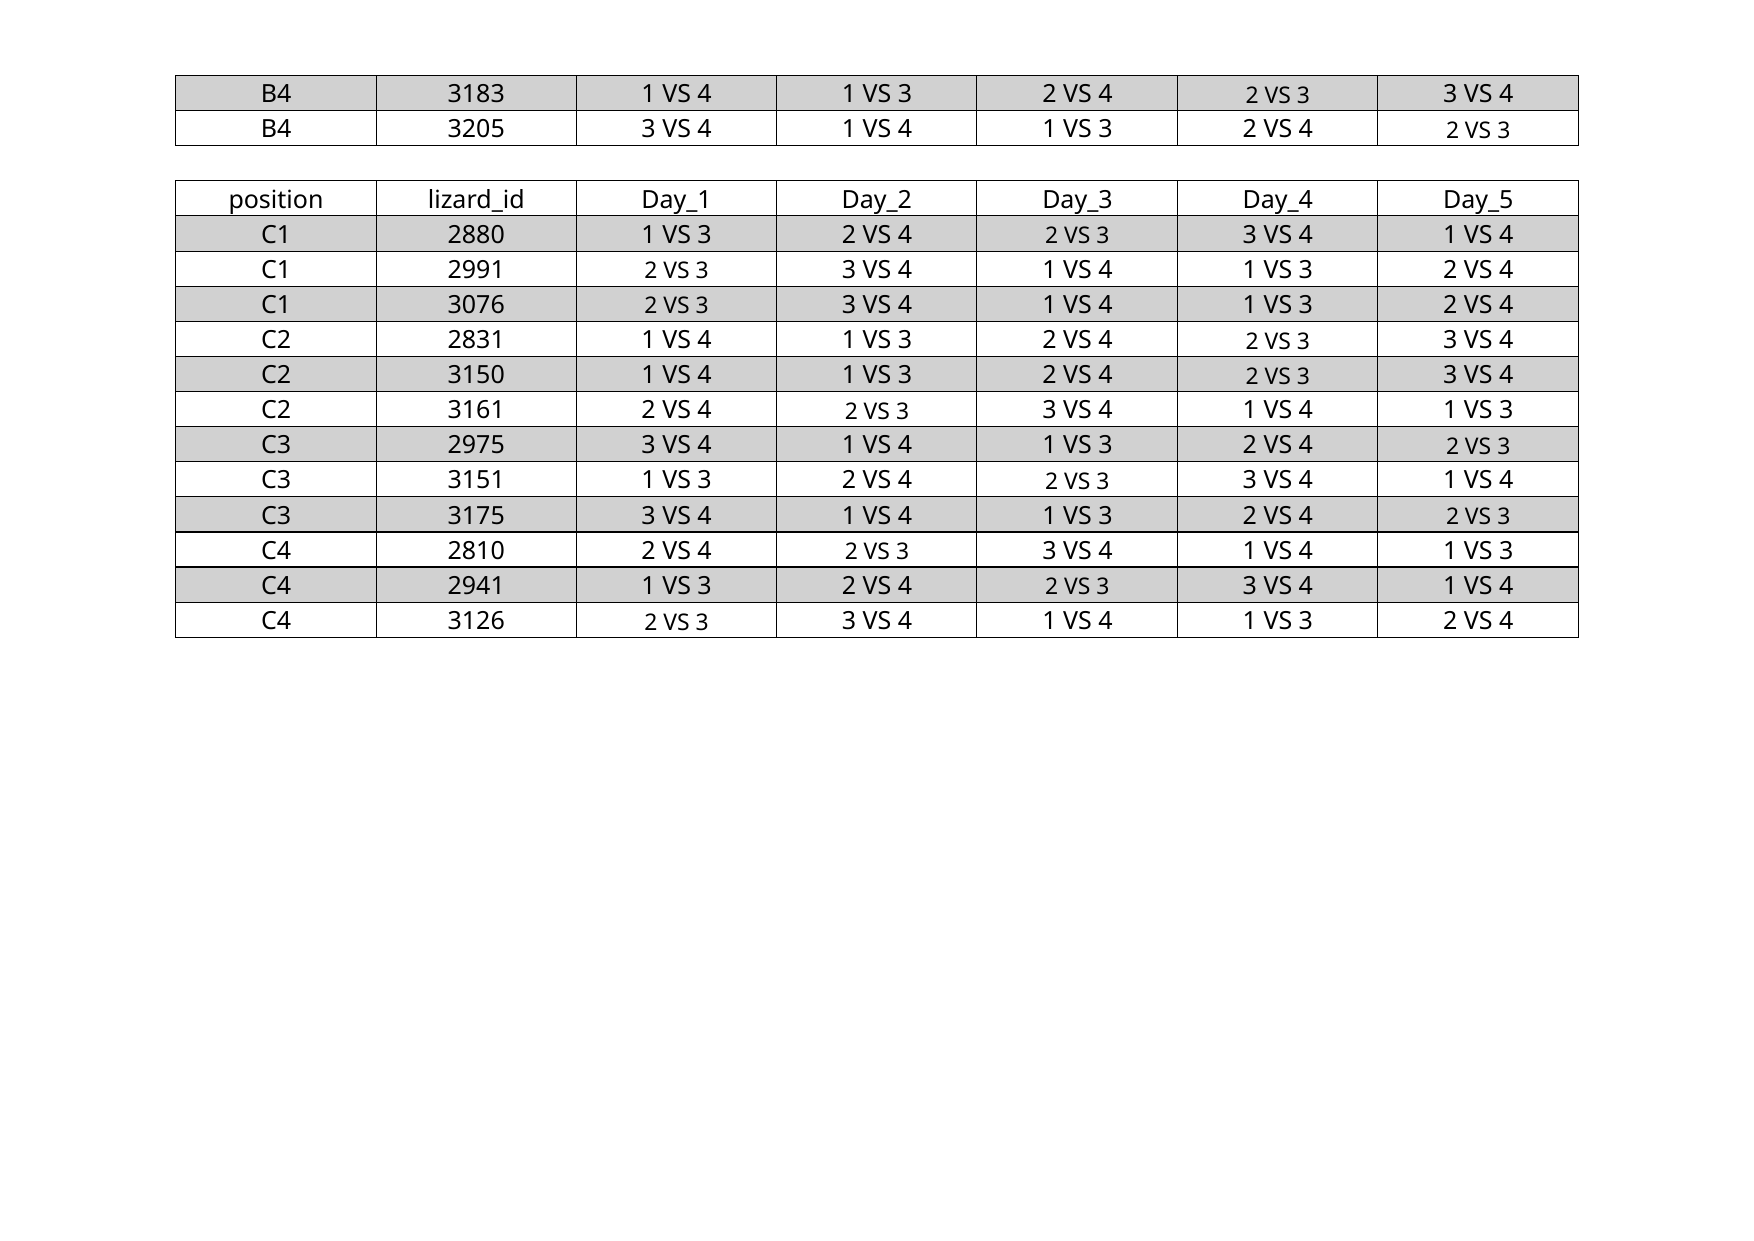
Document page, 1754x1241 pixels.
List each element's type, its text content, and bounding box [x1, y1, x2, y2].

table_cell 1 VS 4 [1178, 533, 1377, 566]
table_cell 2 VS 4 [1178, 111, 1377, 145]
table_cell 1 VS 4 [1178, 392, 1377, 426]
table_cell 2 VS 3 [1378, 497, 1578, 531]
table_cell 2 VS 3 [577, 603, 776, 637]
table_cell B4 [176, 111, 376, 145]
table_cell 2 VS 3 [1378, 111, 1578, 145]
table_cell 3 VS 4 [777, 252, 976, 286]
table_cell 3 VS 4 [577, 427, 776, 461]
table_cell 2810 [377, 533, 576, 566]
table_cell 2 VS 4 [1378, 603, 1578, 637]
table_cell C2 [176, 322, 376, 356]
table_cell 3 VS 4 [977, 533, 1177, 566]
table_cell 1 VS 4 [777, 497, 976, 531]
table_cell C3 [176, 462, 376, 496]
table_cell 1 VS 3 [977, 427, 1177, 461]
table_cell 2 VS 4 [977, 357, 1177, 391]
table_cell 1 VS 3 [777, 357, 976, 391]
table_cell 1 VS 3 [577, 568, 776, 602]
table_cell 2 VS 3 [977, 462, 1177, 496]
table_cell 3 VS 4 [977, 392, 1177, 426]
table_cell 3161 [377, 392, 576, 426]
table_cell 1 VS 3 [777, 322, 976, 356]
table_cell 2 VS 4 [977, 322, 1177, 356]
table_cell 3 VS 4 [577, 111, 776, 145]
table_cell 3126 [377, 603, 576, 637]
table_cell 2 VS 3 [1178, 322, 1377, 356]
table_cell 2 VS 3 [977, 568, 1177, 602]
table_cell 1 VS 4 [977, 287, 1177, 321]
table_cell C3 [176, 497, 376, 531]
table_cell 2 VS 4 [1378, 287, 1578, 321]
table_cell 2 VS 4 [777, 568, 976, 602]
table_cell 1 VS 3 [1178, 252, 1377, 286]
table_cell 2880 [377, 216, 576, 251]
table_cell C4 [176, 568, 376, 602]
table_cell 3175 [377, 497, 576, 531]
table_cell 2 VS 3 [1178, 76, 1377, 110]
table_cell 1 VS 3 [577, 216, 776, 251]
table_cell 2831 [377, 322, 576, 356]
table_cell 1 VS 3 [1378, 392, 1578, 426]
table_cell 2941 [377, 568, 576, 602]
table_cell 3 VS 4 [1378, 357, 1578, 391]
table_cell 2 VS 3 [777, 392, 976, 426]
table_header lizard_id [377, 181, 576, 215]
table_cell 1 VS 4 [977, 252, 1177, 286]
table_cell 1 VS 4 [577, 322, 776, 356]
table_cell 3 VS 4 [577, 497, 776, 531]
table_cell C2 [176, 392, 376, 426]
table_cell 2975 [377, 427, 576, 461]
table_cell C4 [176, 603, 376, 637]
table_cell 2 VS 3 [577, 252, 776, 286]
table_header Day_2 [777, 181, 976, 215]
table_cell C1 [176, 252, 376, 286]
table_cell 2 VS 4 [1178, 427, 1377, 461]
table_header position [176, 181, 376, 215]
table_cell 3076 [377, 287, 576, 321]
table_cell 2 VS 4 [777, 462, 976, 496]
table_cell 1 VS 3 [1378, 533, 1578, 566]
table_cell 3151 [377, 462, 576, 496]
table_cell 1 VS 4 [1378, 568, 1578, 602]
table_header Day_5 [1378, 181, 1578, 215]
table_cell 2 VS 4 [777, 216, 976, 251]
table_header Day_4 [1178, 181, 1377, 215]
table_cell 1 VS 4 [577, 357, 776, 391]
table_header Day_1 [577, 181, 776, 215]
table_cell 1 VS 3 [1178, 603, 1377, 637]
table_cell 1 VS 3 [577, 462, 776, 496]
table_cell 2 VS 4 [1378, 252, 1578, 286]
table_cell B4 [176, 76, 376, 110]
table_cell 3 VS 4 [1378, 76, 1578, 110]
table_cell C3 [176, 427, 376, 461]
table_cell 3 VS 4 [1178, 462, 1377, 496]
table_cell C2 [176, 357, 376, 391]
table_cell 1 VS 3 [977, 111, 1177, 145]
table_cell 2 VS 3 [577, 287, 776, 321]
table_cell 2 VS 3 [1378, 427, 1578, 461]
table_header Day_3 [977, 181, 1177, 215]
table_cell 1 VS 3 [977, 497, 1177, 531]
table_cell 3183 [377, 76, 576, 110]
table_cell 1 VS 4 [1378, 462, 1578, 496]
table_cell 3 VS 4 [777, 603, 976, 637]
table_cell 1 VS 3 [1178, 287, 1377, 321]
table_cell 1 VS 4 [777, 111, 976, 145]
table_cell 3 VS 4 [1178, 216, 1377, 251]
table_cell 2 VS 4 [977, 76, 1177, 110]
table_cell C1 [176, 287, 376, 321]
table_cell 2 VS 4 [577, 533, 776, 566]
table_cell C1 [176, 216, 376, 251]
table_cell 2 VS 3 [977, 216, 1177, 251]
table_cell 3150 [377, 357, 576, 391]
table_cell 1 VS 4 [777, 427, 976, 461]
table_cell 2 VS 3 [1178, 357, 1377, 391]
table_cell 2991 [377, 252, 576, 286]
table_cell 2 VS 3 [777, 533, 976, 566]
table_cell 3 VS 4 [1178, 568, 1377, 602]
table_cell 3 VS 4 [1378, 322, 1578, 356]
table_cell 1 VS 3 [777, 76, 976, 110]
table_cell C4 [176, 533, 376, 566]
table_cell 2 VS 4 [577, 392, 776, 426]
table_cell 1 VS 4 [977, 603, 1177, 637]
table_cell 3205 [377, 111, 576, 145]
table_cell 3 VS 4 [777, 287, 976, 321]
table_cell 2 VS 4 [1178, 497, 1377, 531]
table_cell 1 VS 4 [1378, 216, 1578, 251]
table_cell 1 VS 4 [577, 76, 776, 110]
